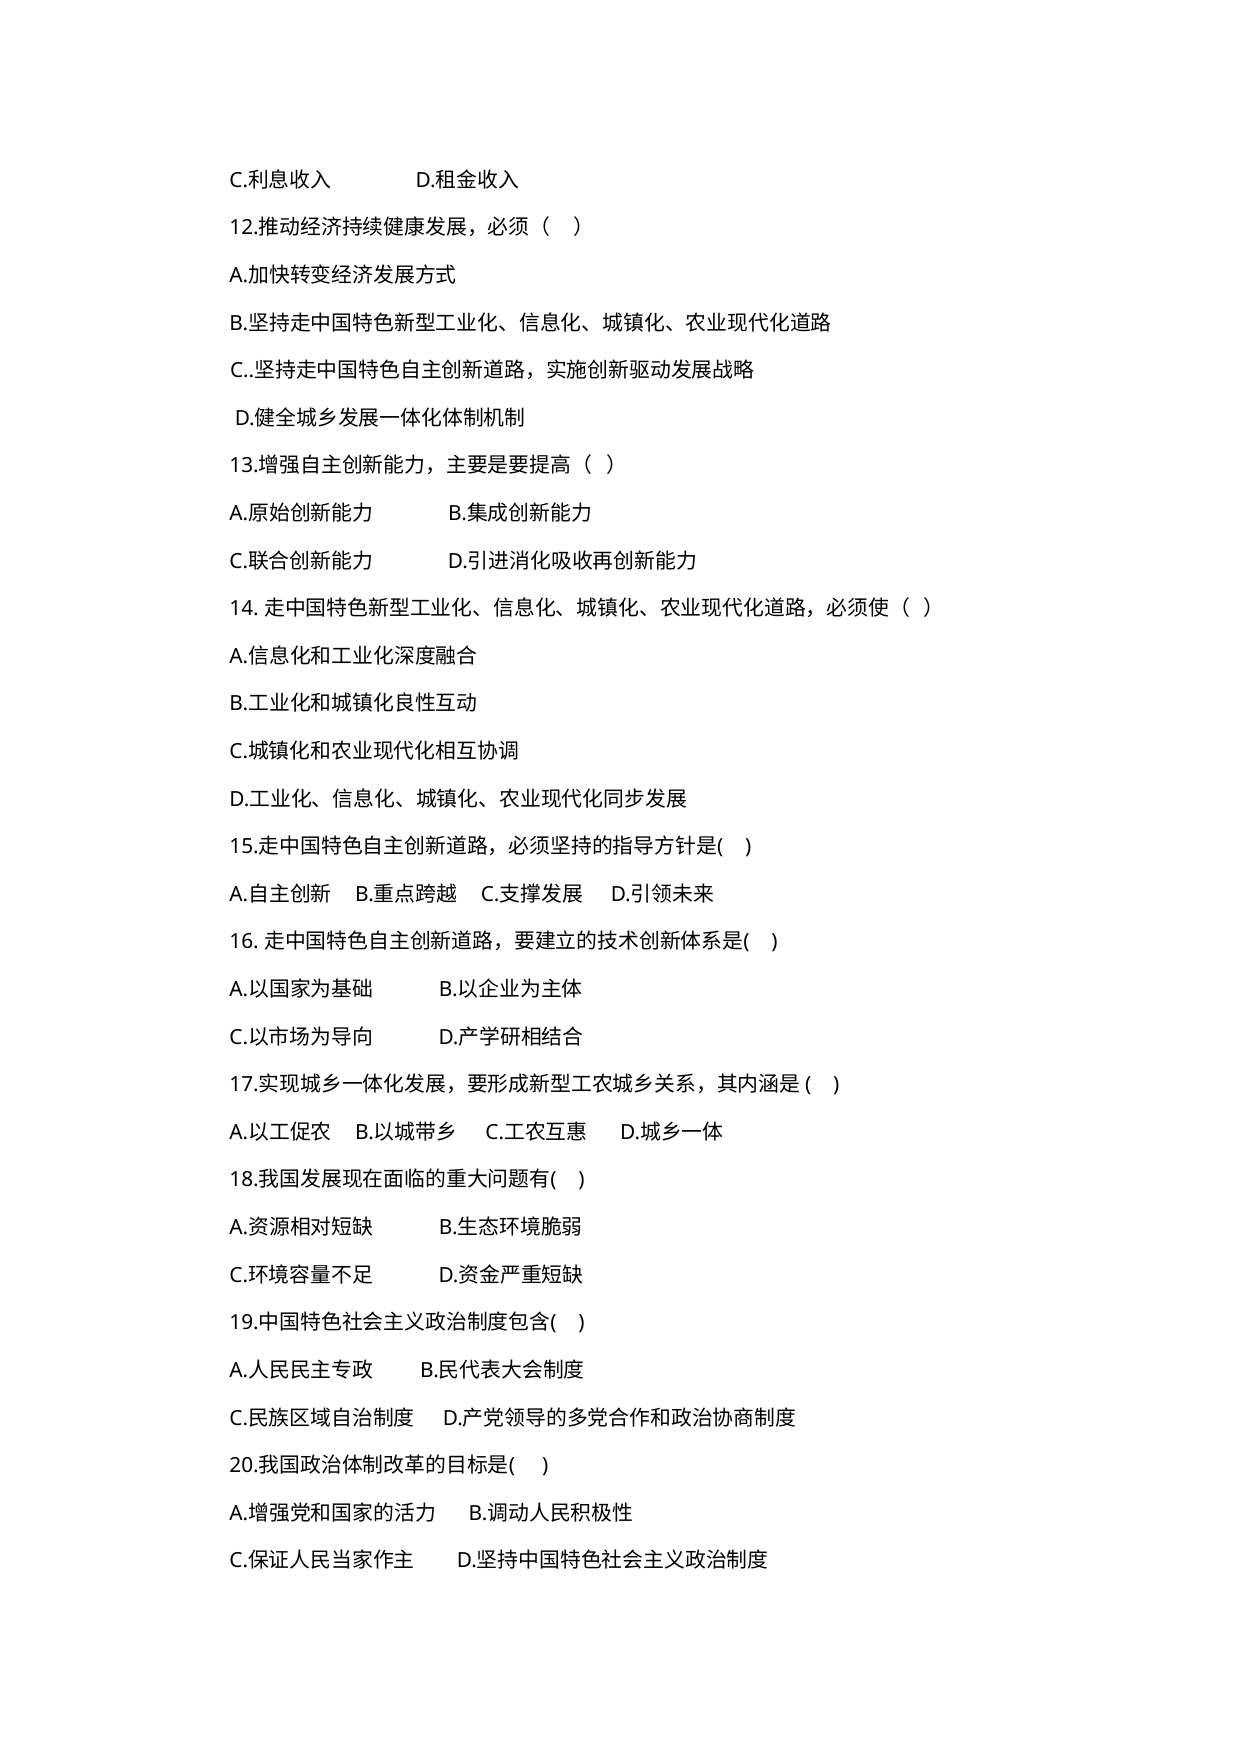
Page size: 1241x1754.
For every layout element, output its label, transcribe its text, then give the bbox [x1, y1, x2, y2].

text C.环境容量不足 D.资金严重短缺 [187, 1257, 1053, 1289]
text A.资源相对短缺 B.生态环境脆弱 [187, 1209, 1053, 1242]
text 12.推动经济持续健康发展，必须（ ） [187, 209, 1053, 242]
text C.保证人民当家作主 D.坚持中国特色社会主义政治制度 [187, 1542, 1053, 1575]
text A.以国家为基础 B.以企业为主体 [187, 971, 1053, 1004]
text C.城镇化和农业现代化相互协调 [187, 733, 1053, 766]
text A.人民民主专政 B.民代表大会制度 [187, 1352, 1053, 1384]
text 13.增强自主创新能力，主要是要提高（ ） [187, 448, 1053, 480]
text 16. 走中国特色自主创新道路，要建立的技术创新体系是( ) [187, 924, 1053, 956]
text D.健全城乡发展一体化体制机制 [187, 400, 1053, 432]
text B.坚持走中国特色新型工业化、信息化、城镇化、农业现代化道路 [187, 305, 1053, 337]
text C.民族区域自治制度 D.产党领导的多党合作和政治协商制度 [187, 1400, 1053, 1432]
text A.以工促农 B.以城带乡 C.工农互惠 D.城乡一体 [187, 1114, 1053, 1147]
text A.增强党和国家的活力 B.调动人民积极性 [187, 1495, 1053, 1527]
text A.原始创新能力 B.集成创新能力 [187, 495, 1053, 528]
text 18.我国发展现在面临的重大问题有( ) [187, 1162, 1053, 1194]
text C.联合创新能力 D.引进消化吸收再创新能力 [187, 543, 1053, 575]
text D.工业化、信息化、城镇化、农业现代化同步发展 [187, 781, 1053, 813]
text 19.中国特色社会主义政治制度包含( ) [187, 1304, 1053, 1337]
text 14. 走中国特色新型工业化、信息化、城镇化、农业现代化道路，必须使（ ） [187, 590, 1053, 623]
text A.信息化和工业化深度融合 [187, 638, 1053, 671]
text B.工业化和城镇化良性互动 [187, 686, 1053, 718]
text C.利息收入 D.租金收入 [187, 162, 1053, 194]
text C.以市场为导向 D.产学研相结合 [187, 1019, 1053, 1051]
text A.自主创新 B.重点跨越 C.支撑发展 D.引领未来 [187, 876, 1053, 908]
text C..坚持走中国特色自主创新道路，实施创新驱动发展战略 [187, 352, 1053, 385]
text 17.实现城乡一体化发展，要形成新型工农城乡关系，其内涵是 ( ) [187, 1066, 1053, 1099]
text 15.走中国特色自主创新道路，必须坚持的指导方针是( ) [187, 828, 1053, 861]
text 20.我国政治体制改革的目标是( ) [187, 1447, 1053, 1480]
text A.加快转变经济发展方式 [187, 257, 1053, 290]
